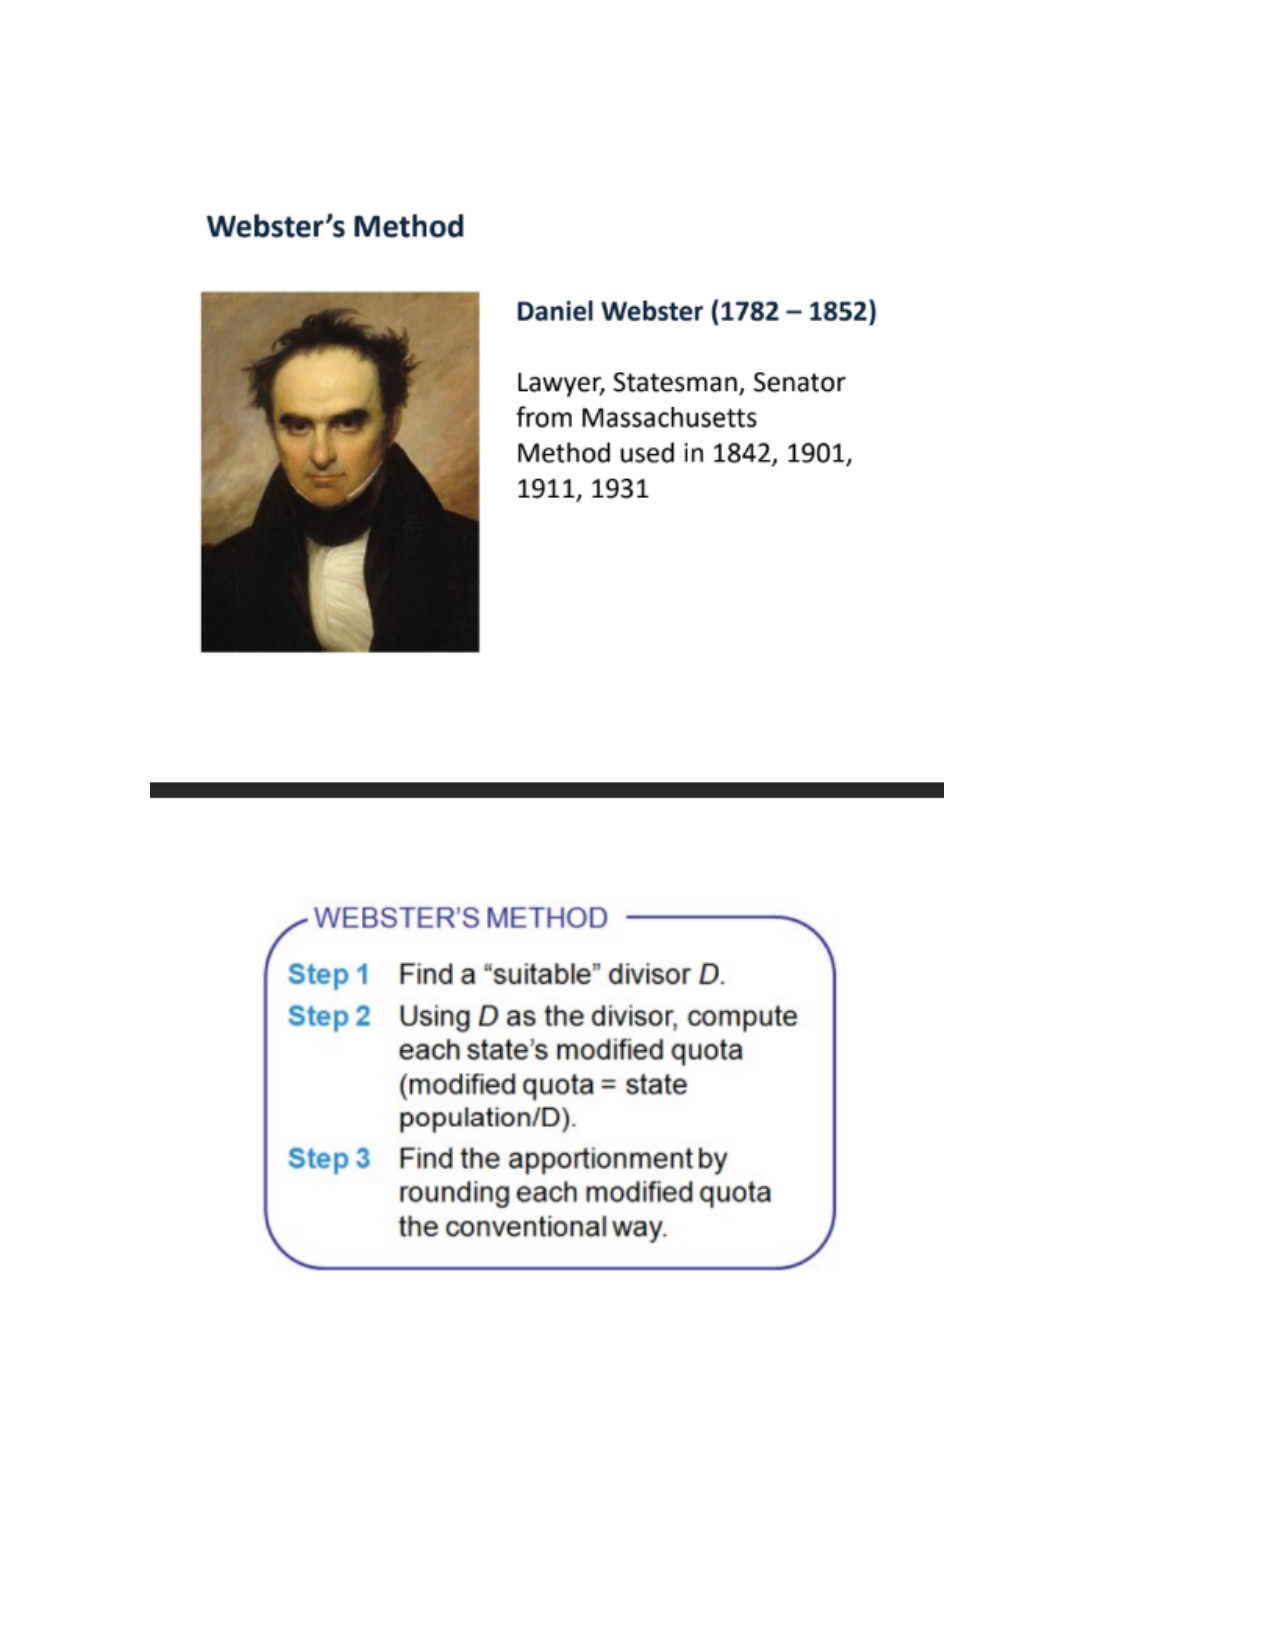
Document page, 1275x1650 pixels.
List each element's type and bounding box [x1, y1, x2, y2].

picture [150, 150, 944, 1363]
